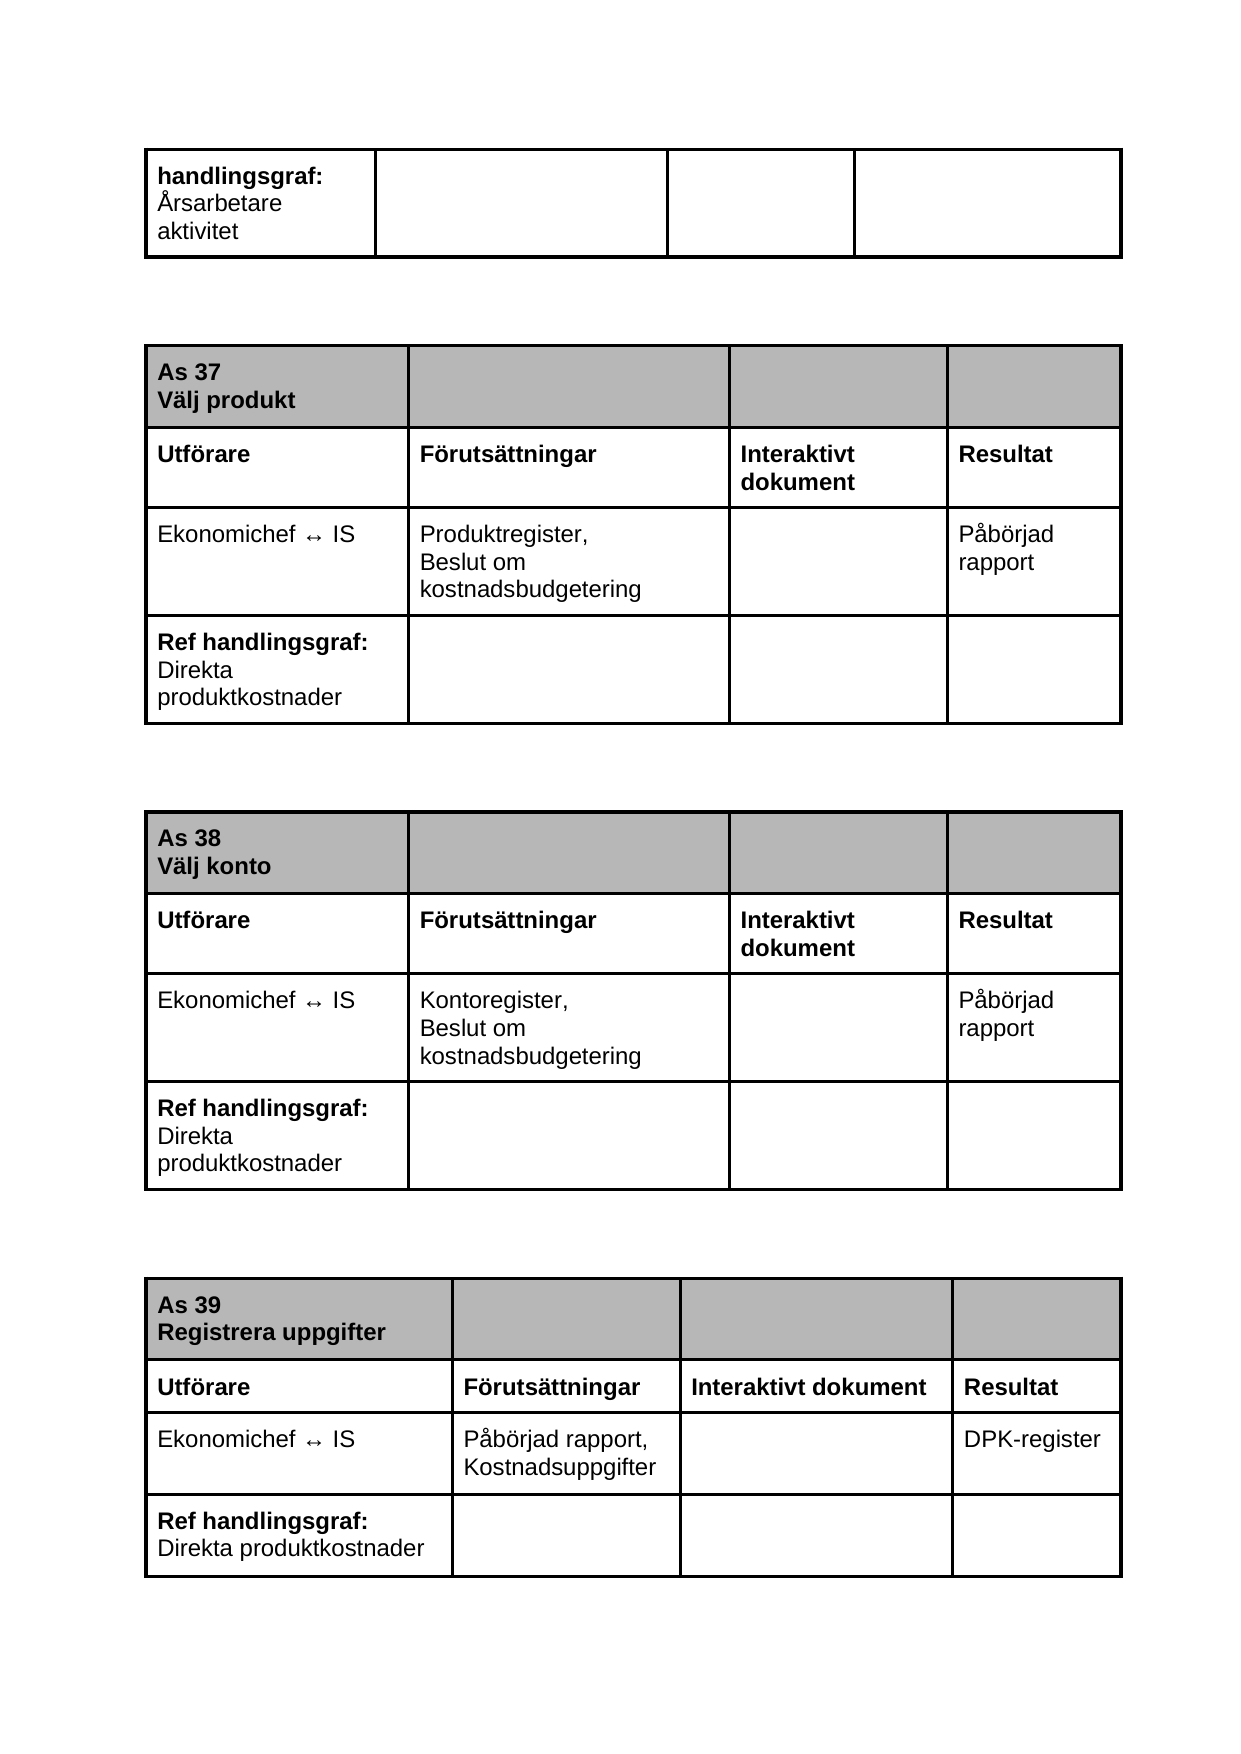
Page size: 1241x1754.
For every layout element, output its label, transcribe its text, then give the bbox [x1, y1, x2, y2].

table_cell [377, 151, 666, 255]
table_header [731, 814, 946, 892]
table_cell Kontoregister, Beslut om kostnadsbudgetering [410, 975, 728, 1080]
table_header As 38 Välj konto [148, 814, 407, 892]
table_cell Resultat [954, 1361, 1119, 1411]
table_cell [731, 975, 946, 1080]
table_cell Förutsättningar [410, 895, 728, 972]
table_cell [731, 1083, 946, 1188]
table_cell Utförare [148, 895, 407, 972]
table_cell [949, 1083, 1119, 1188]
table_cell [731, 509, 946, 614]
table_header [682, 1280, 951, 1358]
table_cell Förutsättningar [454, 1361, 679, 1411]
table_cell [669, 151, 853, 255]
table_cell Utförare [148, 429, 407, 506]
table_cell Resultat [949, 429, 1119, 506]
table_cell [954, 1496, 1119, 1574]
table_cell [410, 617, 728, 722]
table_header [454, 1280, 679, 1358]
table_cell Interaktivt dokument [682, 1361, 951, 1411]
table_header [731, 347, 946, 426]
table_cell Påbörjad rapport [949, 509, 1119, 614]
table_cell Förutsättningar [410, 429, 728, 506]
table_cell [682, 1496, 951, 1574]
table_cell Ref handlingsgraf: Direkta produktkostnader [148, 1496, 451, 1574]
table_header [949, 347, 1119, 426]
table_cell DPK-register [954, 1414, 1119, 1493]
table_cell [148, 151, 374, 255]
table_header As 37 Välj produkt [148, 347, 407, 426]
table_cell [454, 1496, 679, 1574]
table_cell Ekonomichef ↔ IS [148, 509, 407, 614]
table_cell Ekonomichef ↔ IS [148, 975, 407, 1080]
table_cell Ekonomichef ↔ IS [148, 1414, 451, 1493]
table_cell Interaktivt dokument [731, 895, 946, 972]
table_cell Utförare [148, 1361, 451, 1411]
table_header [949, 814, 1119, 892]
table_header [410, 814, 728, 892]
table_cell Interaktivt dokument [731, 429, 946, 506]
table_cell [856, 151, 1119, 255]
table_header [954, 1280, 1119, 1358]
table_cell [949, 617, 1119, 722]
table_cell [731, 617, 946, 722]
table_cell Påbörjad rapport, Kostnadsuppgifter [454, 1414, 679, 1493]
table_cell Ref handlingsgraf: Direkta produktkostnader [148, 617, 407, 722]
table_cell Resultat [949, 895, 1119, 972]
table_cell [682, 1414, 951, 1493]
table_cell Ref handlingsgraf: Direkta produktkostnader [148, 1083, 407, 1188]
table_cell Påbörjad rapport [949, 975, 1119, 1080]
table_header As 39 Registrera uppgifter [148, 1280, 451, 1358]
table_cell Produktregister, Beslut om kostnadsbudgetering [410, 509, 728, 614]
table_header [410, 347, 728, 426]
table_cell [410, 1083, 728, 1188]
